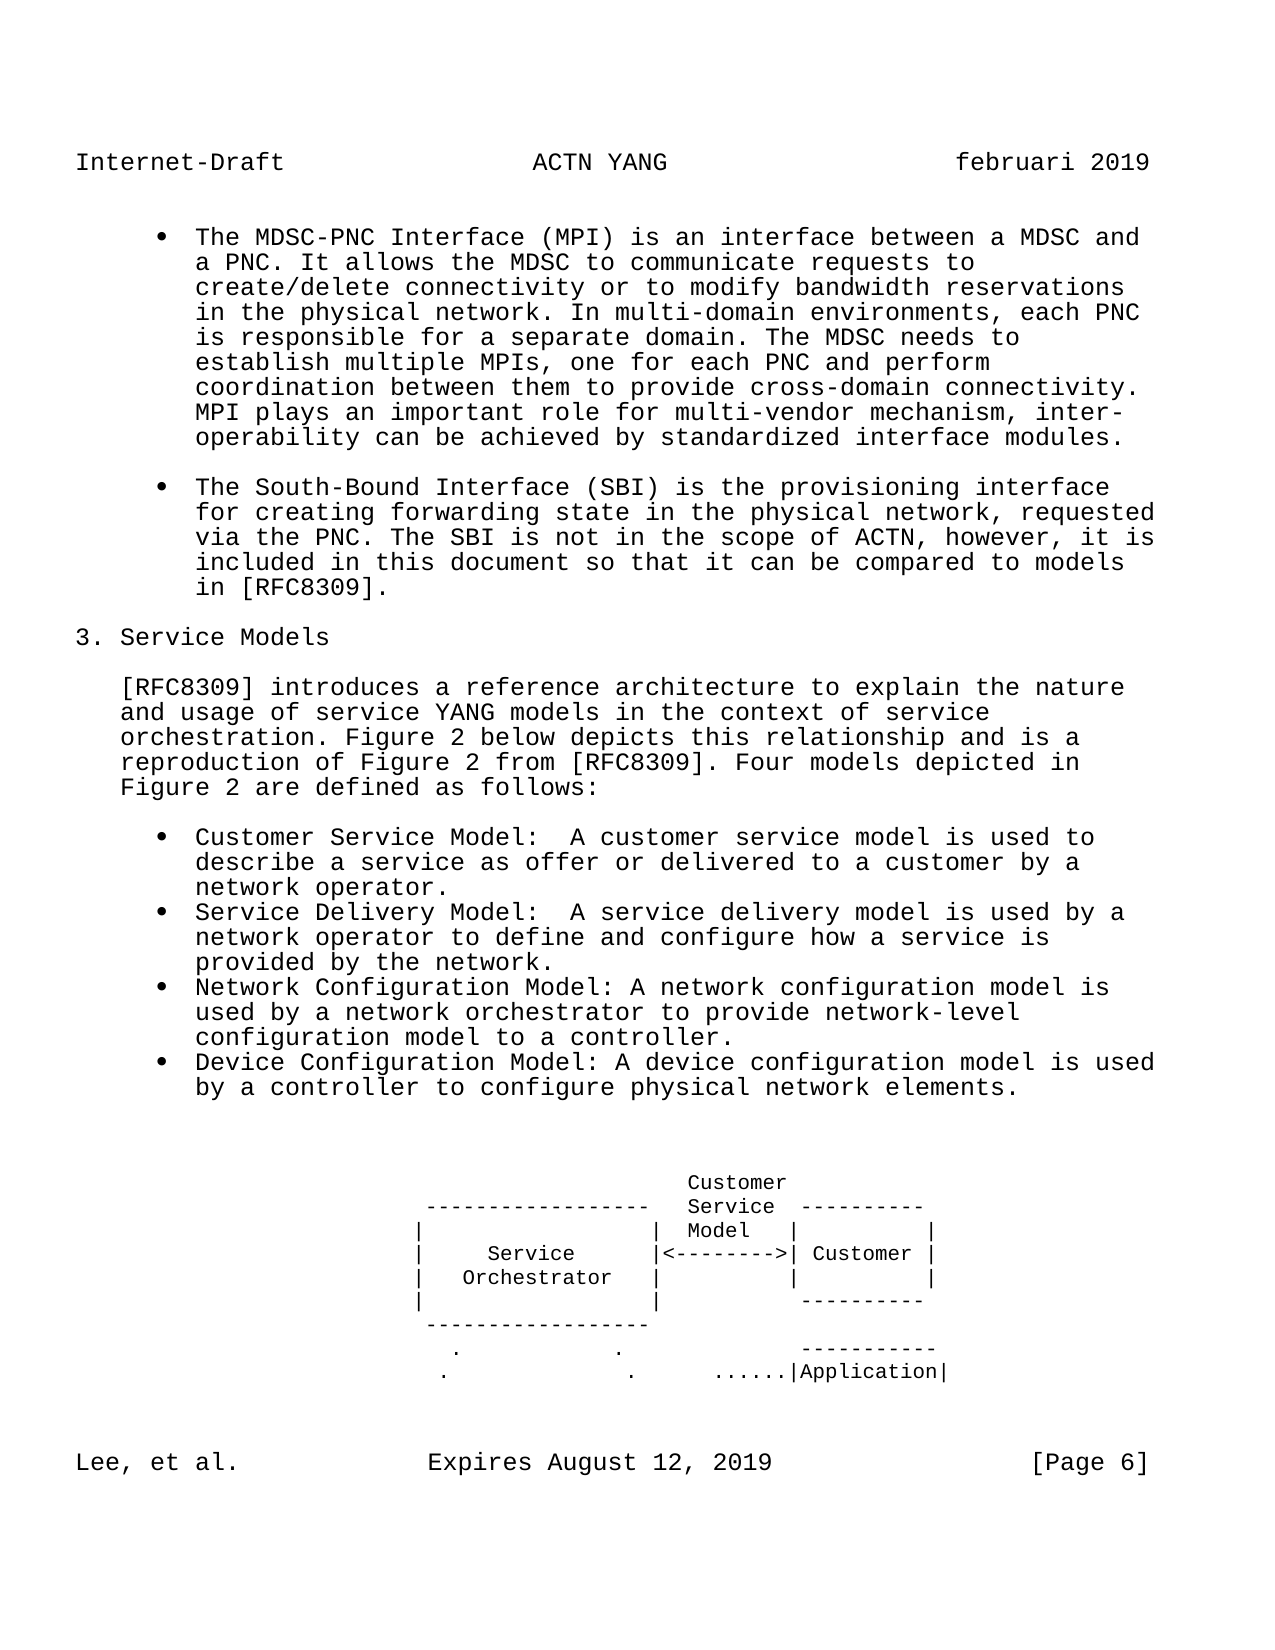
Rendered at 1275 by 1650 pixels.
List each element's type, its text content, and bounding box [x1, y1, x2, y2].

text Customer [75, 1172, 1155, 1196]
text | | ---------- [75, 1291, 1155, 1314]
list The South-Bound Interface (SBI) is the provisioning interface for creating forwarding state in the physical network, requested via the PNC. The SBI is not in the scope of ACTN, however, it is included in this document so that it can be compared to models in [RFC8309]. [157, 475, 1155, 600]
text ------------------ Service ---------- [75, 1196, 1155, 1219]
text . . ----------- [75, 1338, 1155, 1361]
text | | Model | | [75, 1219, 1155, 1243]
list Service Delivery Model: A service delivery model is used by a network operator to define and configure how a service is provided by the network. [157, 900, 1155, 975]
text . . ......|Application| [75, 1361, 1155, 1385]
text | Service |<-------->| Customer | [75, 1243, 1155, 1267]
text [RFC8309] introduces a reference architecture to explain the nature and usage of service YANG models in the context of service orchestration. Figure 2 below depicts this relationship and is a reproduction of Figure 2 from [RFC8309]. Four models depicted in Figure 2 are defined as follows: [120, 675, 1155, 800]
text | Orchestrator | | | [75, 1267, 1155, 1291]
list Network Configuration Model: A network configuration model is used by a network orchestrator to provide network-level configuration model to a controller. [157, 975, 1155, 1050]
list The MDSC-PNC Interface (MPI) is an interface between a MDSC and a PNC. It allows the MDSC to communicate requests to create/delete connectivity or to modify bandwidth reservations in the physical network. In multi-domain environments, each PNC is responsible for a separate domain. The MDSC needs to establish multiple MPIs, one for each PNC and perform coordination between them to provide cross-domain connectivity. MPI plays an important role for multi-vendor mechanism, inter-operability can be achieved by standardized interface modules. [157, 225, 1155, 450]
list Device Configuration Model: A device configuration model is used by a controller to configure physical network elements. [157, 1050, 1155, 1100]
text ------------------ [75, 1314, 1155, 1338]
list Customer Service Model: A customer service model is used to describe a service as offer or delivered to a customer by a network operator. [157, 825, 1155, 900]
subtitle Service Models [75, 625, 1155, 650]
